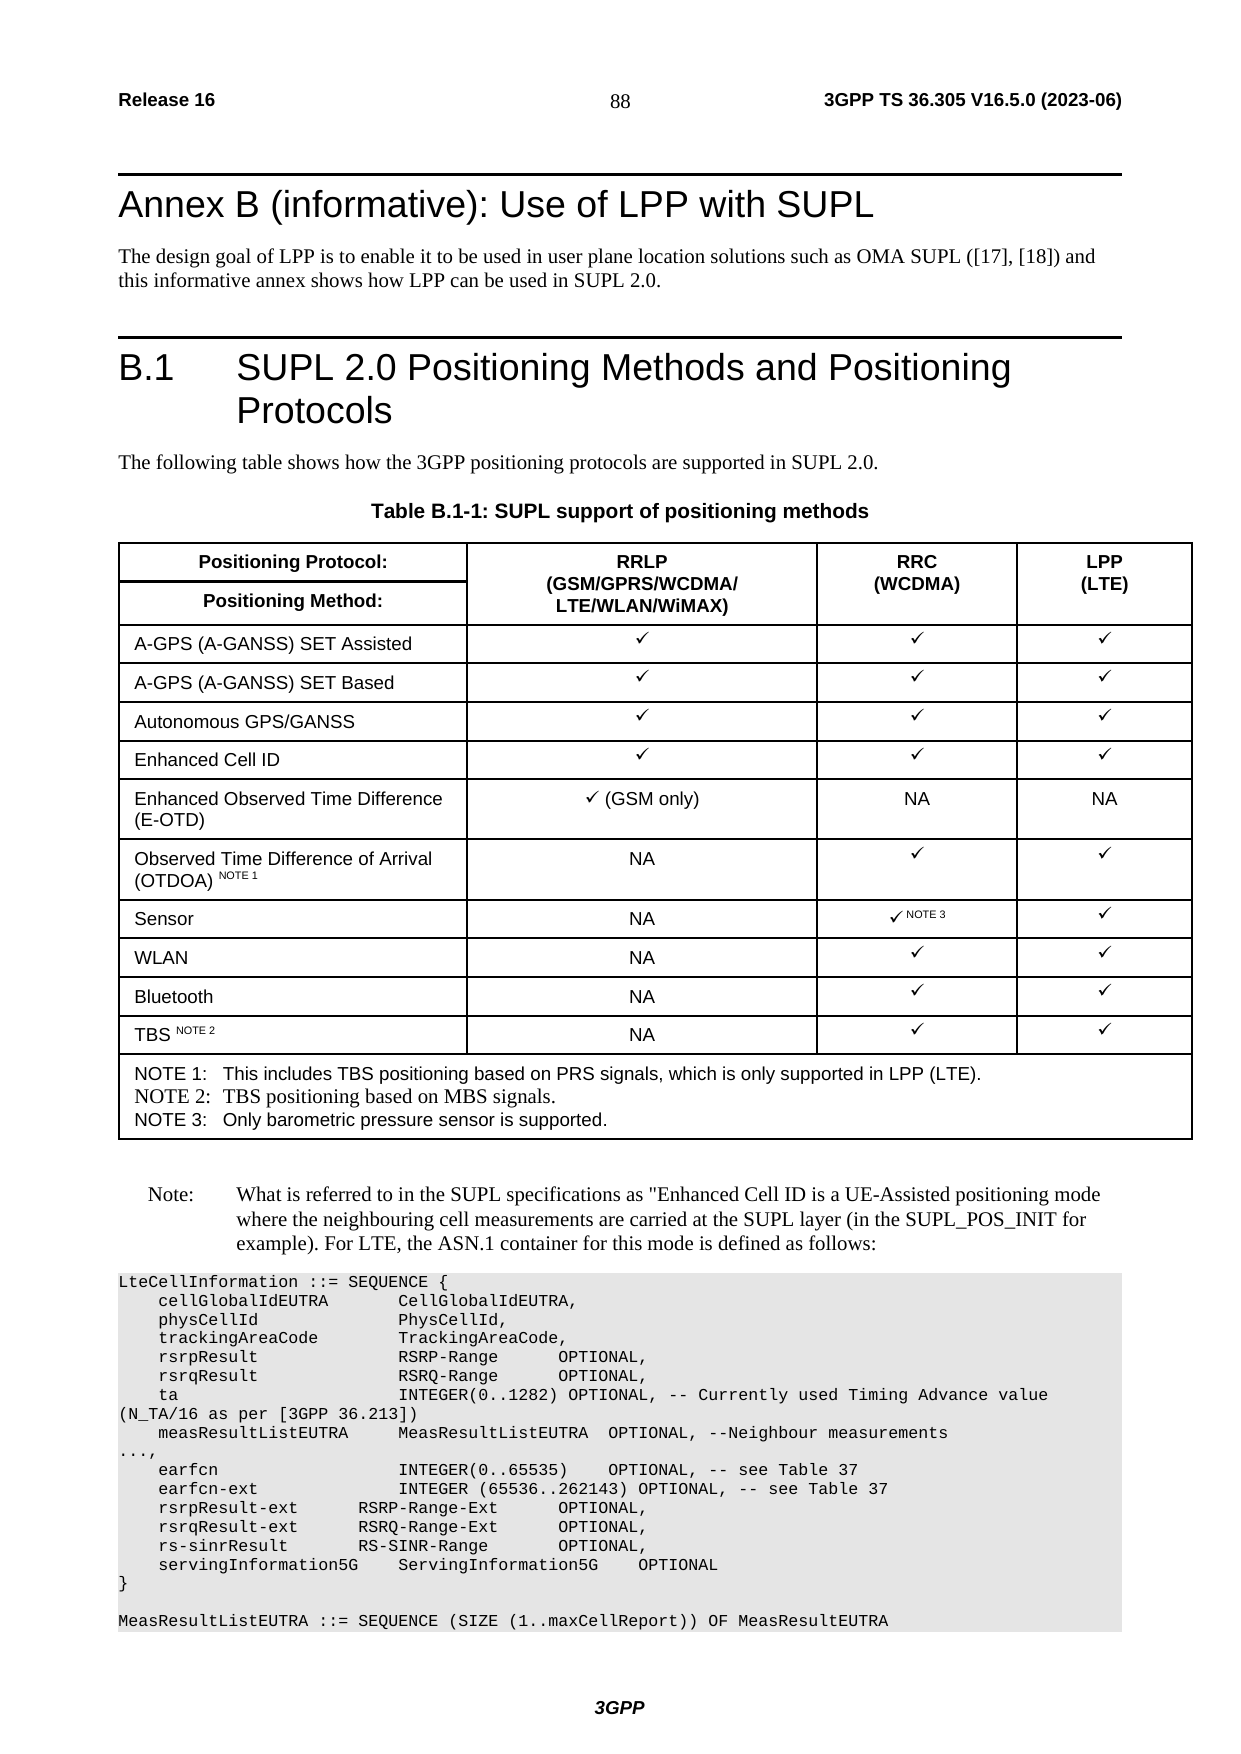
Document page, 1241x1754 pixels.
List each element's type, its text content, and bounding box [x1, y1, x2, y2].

table_cell [1018, 664, 1191, 701]
table_cell [818, 1017, 1016, 1053]
table_cell NA [468, 840, 816, 898]
text rs-sinrResult RS-SINR-Range OPTIONAL, [118, 1537, 1122, 1556]
table_header RRC (WCDMA) [818, 544, 1016, 623]
table_header Positioning Protocol: [120, 544, 466, 580]
table_cell (GSM only) [468, 780, 816, 838]
text measResultListEUTRA MeasResultListEUTRA OPTIONAL, --Neighbour measurements [118, 1424, 1122, 1443]
table_cell [818, 626, 1016, 662]
text trackingAreaCode TrackingAreaCode, [118, 1330, 1122, 1349]
text ..., [118, 1443, 1122, 1462]
table_header LPP (LTE) [1018, 544, 1191, 623]
text rsrqResult-ext RSRQ-Range-Ext OPTIONAL, [118, 1518, 1122, 1537]
table_cell [468, 742, 816, 778]
table_cell TBS NOTE 2 [120, 1017, 466, 1053]
text rsrpResult-ext RSRP-Range-Ext OPTIONAL, [118, 1499, 1122, 1518]
table_cell [1018, 939, 1191, 976]
text rsrqResult RSRQ-Range OPTIONAL, [118, 1368, 1122, 1386]
table_cell [1018, 840, 1191, 898]
table_cell [818, 664, 1016, 701]
text LteCellInformation ::= SEQUENCE { [118, 1273, 1122, 1292]
subtitle Annex B (informative): Use of LPP with SUPL [118, 176, 1122, 225]
table_cell NA [468, 1017, 816, 1053]
text ta INTEGER(0..1282) OPTIONAL, -- Currently used Timing Advance value (N_TA/16 as per [3GPP 36.213]) [118, 1386, 1122, 1424]
table_cell NA [468, 978, 816, 1014]
text cellGlobalIdEUTRA CellGlobalIdEUTRA, [118, 1292, 1122, 1311]
table_cell [1018, 626, 1191, 662]
text MeasResultListEUTRA ::= SEQUENCE (SIZE (1..maxCellReport)) OF MeasResultEUTRA [118, 1613, 1122, 1632]
table_cell Observed Time Difference of Arrival (OTDOA) NOTE 1 [120, 840, 466, 898]
text servingInformation5G ServingInformation5G OPTIONAL [118, 1556, 1122, 1575]
table_cell [818, 939, 1016, 976]
table_cell [1018, 901, 1191, 937]
table_cell [1018, 742, 1191, 778]
text } [118, 1575, 1122, 1594]
text earfcn INTEGER(0..65535) OPTIONAL, -- see Table 37 [118, 1462, 1122, 1481]
table_cell NA [1018, 780, 1191, 838]
table_cell NOTE 3 [818, 901, 1016, 937]
text rsrpResult RSRP-Range OPTIONAL, [118, 1349, 1122, 1368]
table_cell [818, 978, 1016, 1014]
table_cell Enhanced Observed Time Difference (E-OTD) [120, 780, 466, 838]
table_cell A-GPS (A-GANSS) SET Assisted [120, 626, 466, 662]
table_cell [818, 742, 1016, 778]
table_cell [818, 703, 1016, 739]
table_cell NOTE 1: This includes TBS positioning based on PRS signals, which is only supported in LPP (LTE). NOTE 2: TBS positioning based on MBS signals. NOTE 3: Only barometric pressure sensor is supported. [120, 1055, 1191, 1137]
table_cell Bluetooth [120, 978, 466, 1014]
table_cell Autonomous GPS/GANSS [120, 703, 466, 739]
text The design goal of LPP is to enable it to be used in user plane location solutions such as OMA SUPL ([17], [18]) and this informative annex shows how LPP can be used in SUPL 2.0. [118, 244, 1122, 292]
subtitle B.1 SUPL 2.0 Positioning Methods and Positioning Protocols [118, 339, 1122, 431]
table_cell [1018, 1017, 1191, 1053]
table_cell [1018, 703, 1191, 739]
text physCellId PhysCellId, [118, 1311, 1122, 1330]
table_cell A-GPS (A-GANSS) SET Based [120, 664, 466, 701]
table_cell WLAN [120, 939, 466, 976]
table_cell [818, 840, 1016, 898]
text Table B.1-1: SUPL support of positioning methods [118, 499, 1122, 523]
text The following table shows how the 3GPP positioning protocols are supported in SUPL 2.0. [118, 450, 1122, 474]
table_cell [1018, 978, 1191, 1014]
table_cell NA [818, 780, 1016, 838]
table_cell Positioning Method: [120, 583, 466, 623]
text Note: What is referred to in the SUPL specifications as "Enhanced Cell ID is a UE-Assisted positioning mode where the neighbouring cell measurements are carried at the SUPL layer (in the SUPL_POS_INIT for example). For LTE, the ASN.1 container for this mode is defined as follows: [148, 1182, 1122, 1254]
table_cell NA [468, 939, 816, 976]
table_cell Sensor [120, 901, 466, 937]
table_cell [468, 664, 816, 701]
table_cell [468, 703, 816, 739]
table_cell Enhanced Cell ID [120, 742, 466, 778]
table_cell NA [468, 901, 816, 937]
table_header RRLP (GSM/GPRS/WCDMA/ LTE/WLAN/WiMAX) [468, 544, 816, 623]
table_cell [468, 626, 816, 662]
text earfcn-ext INTEGER (65536..262143) OPTIONAL, -- see Table 37 [118, 1481, 1122, 1499]
